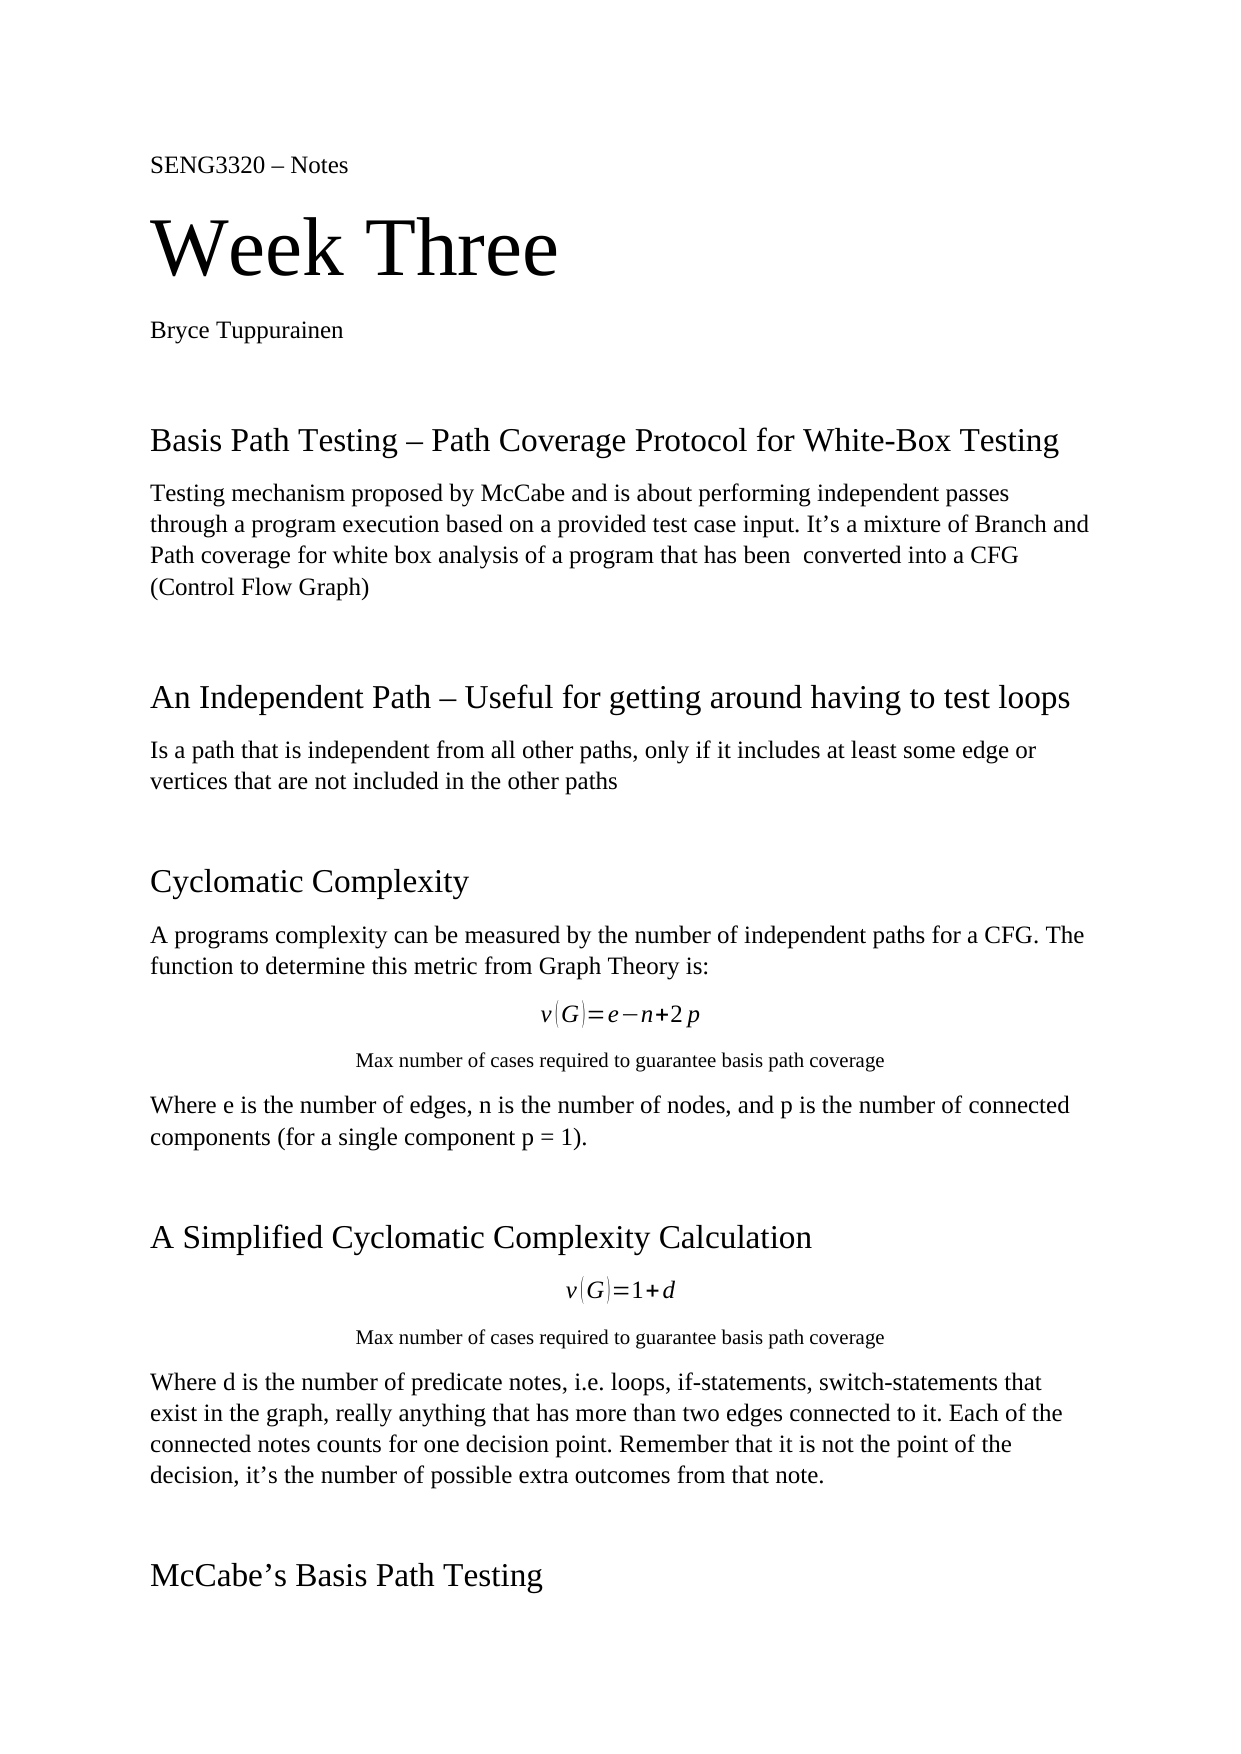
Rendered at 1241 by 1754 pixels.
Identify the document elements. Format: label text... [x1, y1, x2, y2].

text Testing mechanism proposed by McCabe and is about performing independent passes through a program execution based on a provided test case input. It’s a mixture of Branch and Path coverage for white box analysis of a program that has been converted into a CFG (Control Flow Graph) [150, 478, 1090, 600]
text Max number of cases required to guarantee basis path coverage [150, 1324, 1090, 1349]
text McCabe’s Basis Path Testing [150, 1556, 1090, 1594]
text SENG3320 – Notes [150, 150, 1090, 179]
text Week Three [150, 197, 1090, 293]
text Max number of cases required to guarantee basis path coverage [150, 1048, 1090, 1072]
text Where e is the number of edges, n is the number of nodes, and p is the number of connected components (for a single component p = 1). [150, 1091, 1090, 1150]
text A Simplified Cyclomatic Complexity Calculation [150, 1217, 1090, 1255]
text Is a path that is independent from all other paths, only if it includes at least some edge or vertices that are not included in the other paths [150, 735, 1090, 795]
text Cyclomatic Complexity [150, 862, 1090, 900]
text An Independent Path – Useful for getting around having to test loops [150, 677, 1090, 716]
text Bryce Tuppurainen [150, 315, 1090, 344]
text Where d is the number of predicate notes, i.e. loops, if-statements, switch-statements that exist in the graph, really anything that has more than two edges connected to it. Each of the connected notes counts for one decision point. Remember that it is not the point of the decision, it’s the number of possible extra outcomes from that note. [150, 1367, 1090, 1489]
text A programs complexity can be measured by the number of independent paths for a CFG. The function to determine this metric from Graph Theory is: [150, 920, 1090, 979]
text Basis Path Testing – Path Coverage Protocol for White-Box Testing [150, 420, 1090, 459]
